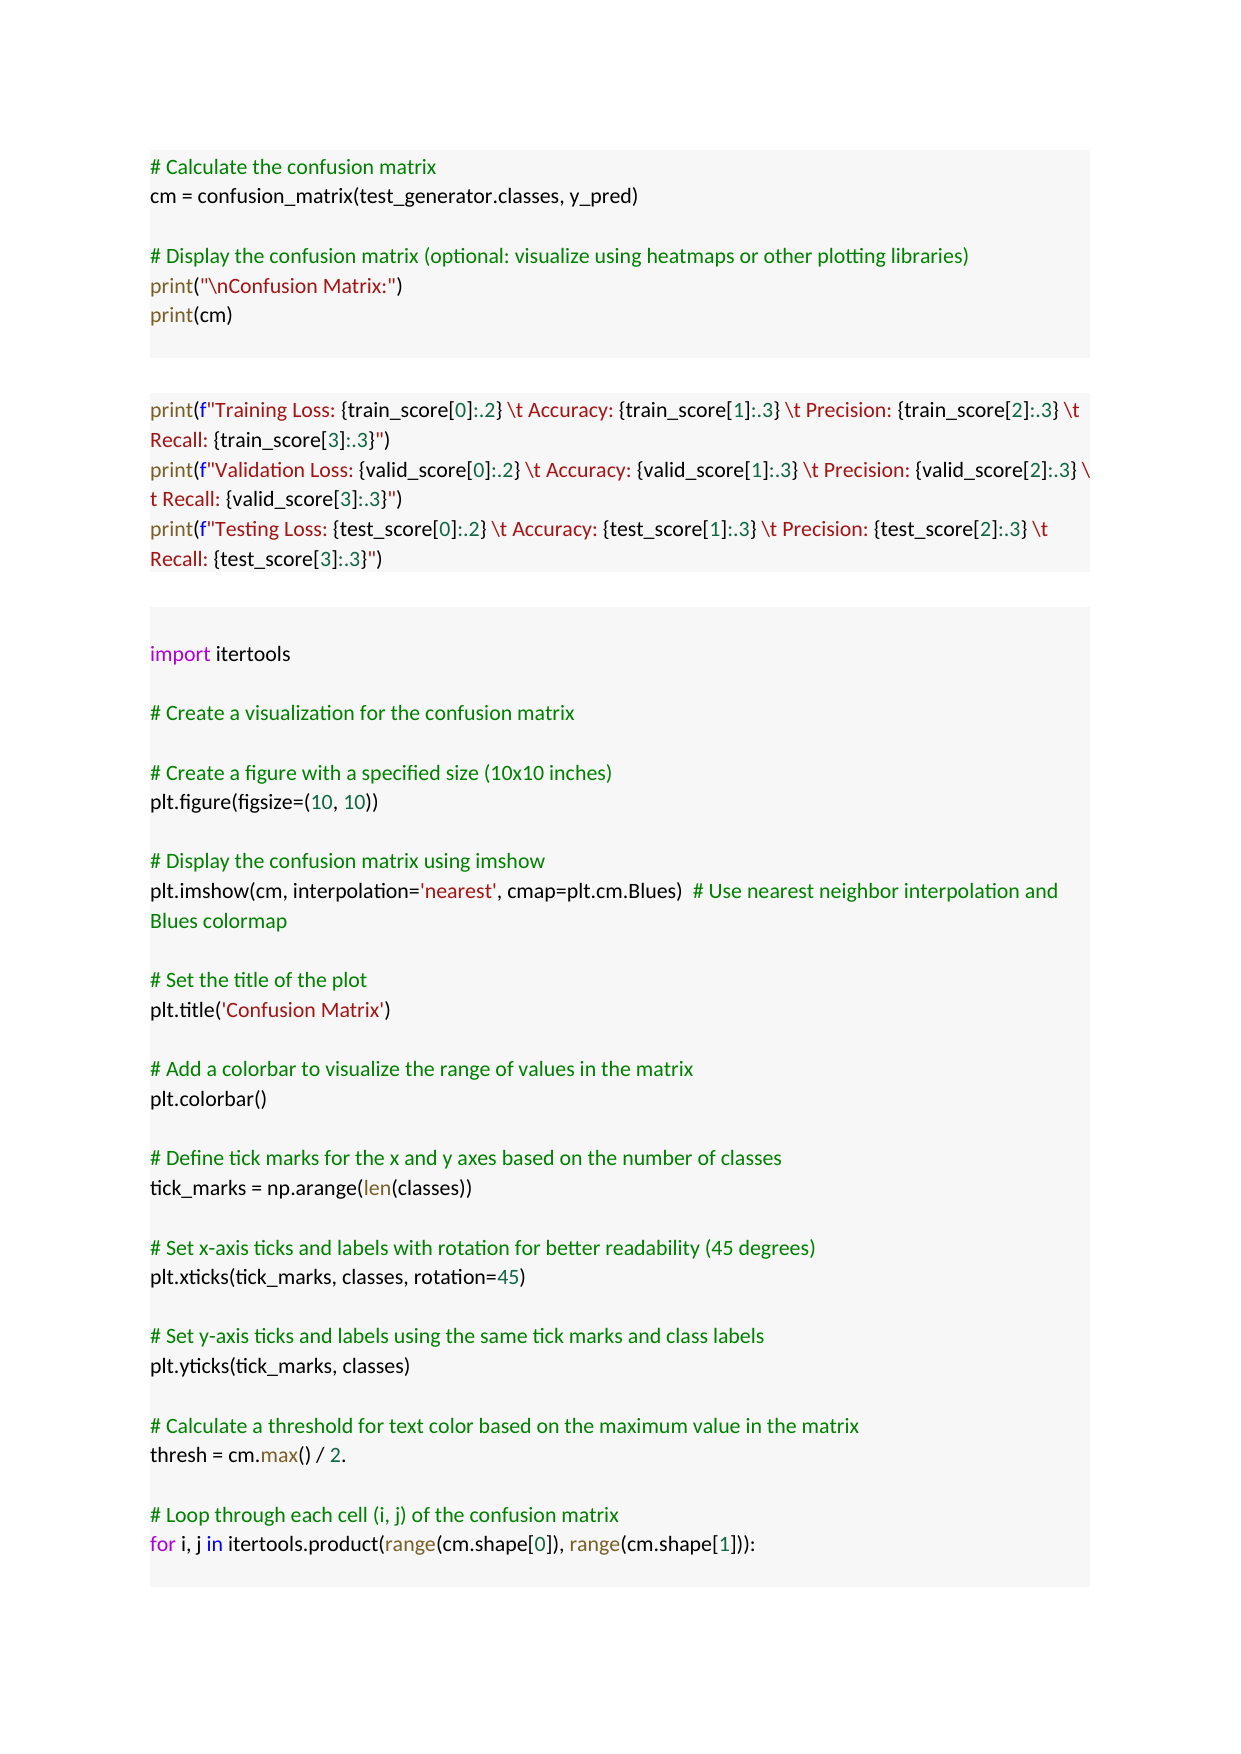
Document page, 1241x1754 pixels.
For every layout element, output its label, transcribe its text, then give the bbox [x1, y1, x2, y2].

text plt.figure(figsize=(10, 10)) [150, 785, 1090, 815]
text # Set the title of the plot [150, 963, 1090, 993]
text # Create a figure with a specified size (10x10 inches) [150, 756, 1090, 785]
text # Calculate the confusion matrix [150, 150, 1090, 180]
text for i, j in itertools.product(range(cm.shape[0]), range(cm.shape[1])): [150, 1527, 1090, 1557]
text plt.yticks(tick_marks, classes) [150, 1349, 1090, 1379]
text # Display the confusion matrix using imshow [150, 845, 1090, 874]
text thresh = cm.max() / 2. [150, 1438, 1090, 1468]
text # Define tick marks for the x and y axes based on the number of classes [150, 1142, 1090, 1171]
text print(f"Testing Loss: {test_score[0]:.2} \t Accuracy: {test_score[1]:.3} \t Precision: {test_score[2]:.3} \t Recall: {test_score[3]:.3}") [150, 512, 1090, 572]
text # Set x-axis ticks and labels with rotation for better readability (45 degrees) [150, 1231, 1090, 1260]
text cm = confusion_matrix(test_generator.classes, y_pred) [150, 180, 1090, 209]
text plt.colorbar() [150, 1082, 1090, 1112]
text # Calculate a threshold for text color based on the maximum value in the matrix [150, 1409, 1090, 1438]
text # Display the confusion matrix (optional: visualize using heatmaps or other plotting libraries) [150, 239, 1090, 269]
text print("\nConfusion Matrix:") [150, 269, 1090, 298]
text plt.imshow(cm, interpolation='nearest', cmap=plt.cm.Blues) # Use nearest neighbor interpolation and Blues colormap [150, 874, 1090, 934]
text print(f"Validation Loss: {valid_score[0]:.2} \t Accuracy: {valid_score[1]:.3} \t Precision: {valid_score[2]:.3} \t Recall: {valid_score[3]:.3}") [150, 453, 1090, 512]
text print(cm) [150, 298, 1090, 328]
text plt.title('Confusion Matrix') [150, 993, 1090, 1023]
text # Create a visualization for the confusion matrix [150, 696, 1090, 726]
text plt.xticks(tick_marks, classes, rotation=45) [150, 1260, 1090, 1290]
text # Add a colorbar to visualize the range of values in the matrix [150, 1052, 1090, 1082]
text tick_marks = np.arange(len(classes)) [150, 1171, 1090, 1201]
text # Loop through each cell (i, j) of the confusion matrix [150, 1498, 1090, 1527]
text # Set y-axis ticks and labels using the same tick marks and class labels [150, 1320, 1090, 1349]
text print(f"Training Loss: {train_score[0]:.2} \t Accuracy: {train_score[1]:.3} \t Precision: {train_score[2]:.3} \t Recall: {train_score[3]:.3}") [150, 393, 1090, 453]
text import itertools [150, 637, 1090, 667]
